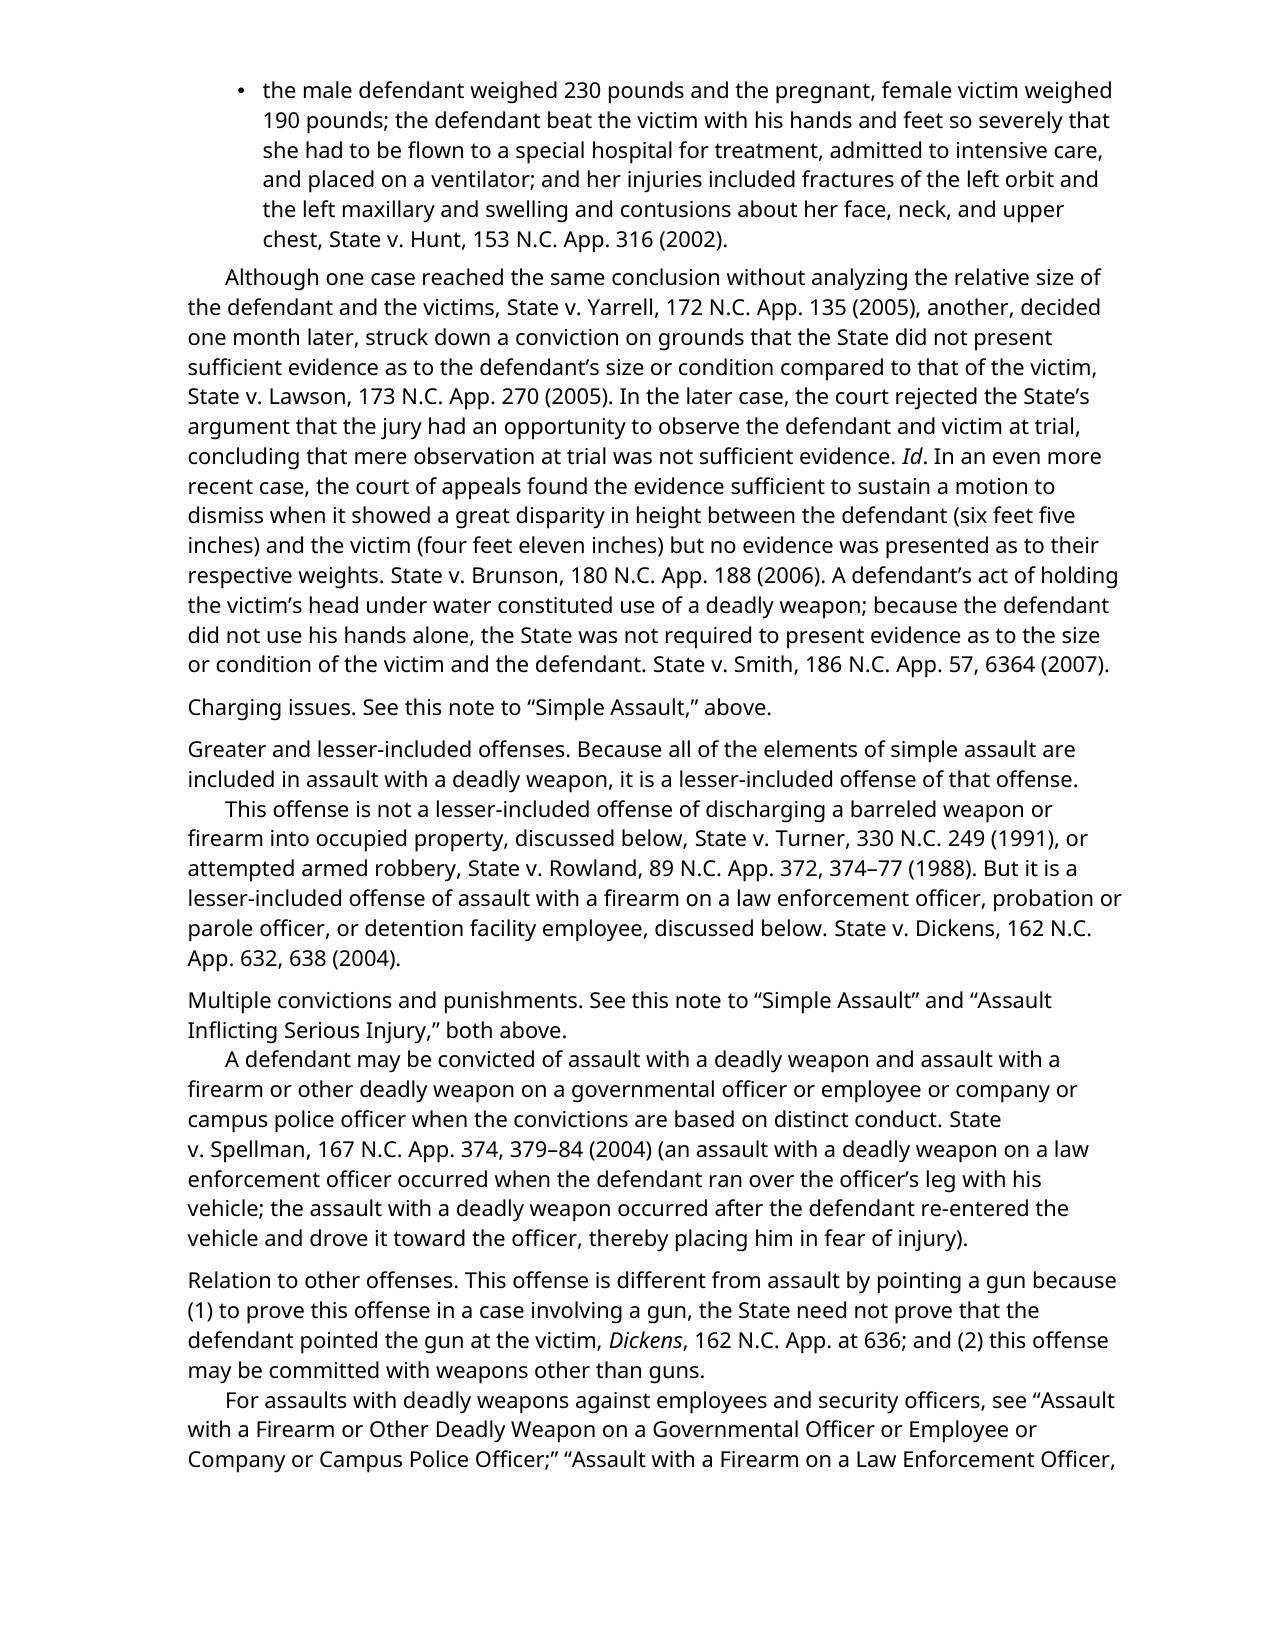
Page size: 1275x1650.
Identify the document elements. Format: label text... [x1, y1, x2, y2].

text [187, 1384, 1125, 1474]
text This offense is not a lesser-included offense of discharging a barreled weapon or firearm into occupied property, discussed below, State v. Turner, 330 N.C. 249 (1991), or attempted armed robbery, State v. Rowland, 89 N.C. App. 372, 374–77 (1988). But it is a lesser-included offense of assault with a firearm on a law enforcement officer, probation or parole officer, or detention facility employee, discussed below. State v. Dickens, 162 N.C. App. 632, 638 (2004). [187, 793, 1125, 972]
text A defendant may be convicted of assault with a deadly weapon and assault with a firearm or other deadly weapon on a governmental officer or employee or company or campus police officer when the convictions are based on distinct conduct. State v. Spellman, 167 N.C. App. 374, 379–84 (2004) (an assault with a deadly weapon on a law enforcement officer occurred when the defendant ran over the officer’s leg with his vehicle; the assault with a deadly weapon occurred after the defendant re-entered the vehicle and drove it toward the officer, thereby placing him in fear of injury). [187, 1044, 1125, 1253]
text Relation to other offenses. This offense is different from assault by pointing a gun because (1) to prove this offense in a case involving a gun, the State need not prove that the defendant pointed the gun at the victim, Dickens, 162 N.C. App. at 636; and (2) this offense may be committed with weapons other than guns. [187, 1265, 1125, 1384]
text Charging issues. See this note to “Simple Assault,” above. [187, 692, 1125, 721]
text Although one case reached the same conclusion without analyzing the relative size of the defendant and the victims, State v. Yarrell, 172 N.C. App. 135 (2005), another, decided one month later, struck down a conviction on grounds that the State did not present sufficient evidence as to the defendant’s size or condition compared to that of the victim, State v. Lawson, 173 N.C. App. 270 (2005). In the later case, the court rejected the State’s argument that the jury had an opportunity to observe the defendant and victim at trial, concluding that mere observation at trial was not sufficient evidence. Id. In an even more recent case, the court of appeals found the evidence sufficient to sustain a motion to dismiss when it showed a great disparity in height between the defendant (six feet five inches) and the victim (four feet eleven inches) but no evidence was presented as to their respective weights. State v. Brunson, 180 N.C. App. 188 (2006). A defendant’s act of holding the victim’s head under water constituted use of a deadly weapon; because the defendant did not use his hands alone, the State was not required to present evidence as to the size or condition of the victim and the defendant. State v. Smith, 186 N.C. App. 57, 6364 (2007). [187, 262, 1125, 679]
text Multiple convictions and punishments. See this note to “Simple Assault” and “Assault Inflicting Serious Injury,” both above. [187, 985, 1125, 1044]
text Greater and lesser-included offenses. Because all of the elements of simple assault are included in assault with a deadly weapon, it is a lesser-included offense of that offense. [187, 734, 1125, 793]
list the male defendant weighed 230 pounds and the pregnant, female victim weighed 190 pounds; the defendant beat the victim with his hands and feet so severely that she had to be flown to a special hospital for treatment, admitted to intensive care, and placed on a ventilator; and her injuries included fractures of the left orbit and the left maxillary and swelling and contusions about her face, neck, and upper chest, State v. Hunt, 153 N.C. App. 316 (2002). [237, 75, 1125, 254]
